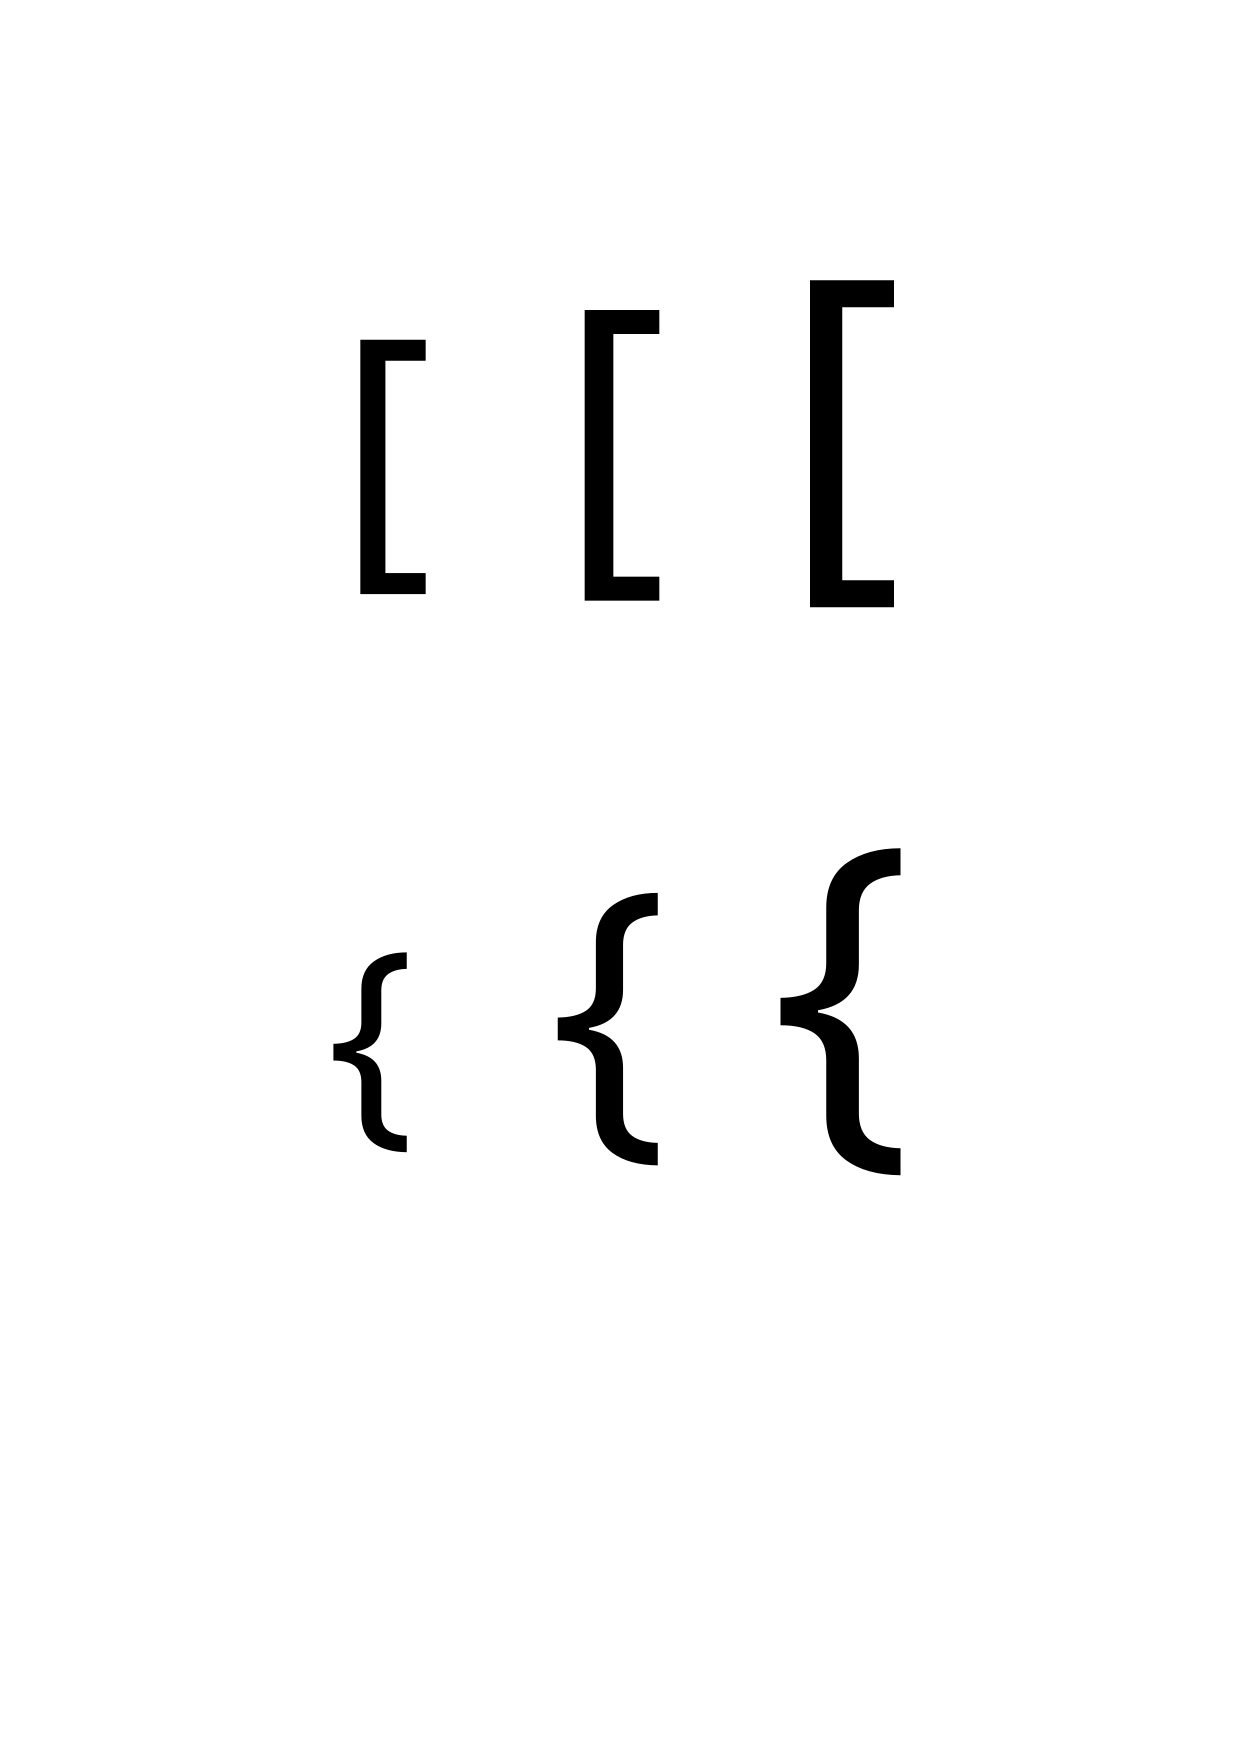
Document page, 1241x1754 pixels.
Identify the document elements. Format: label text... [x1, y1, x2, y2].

text [ [ [ [177, 148, 1063, 658]
text { { { [177, 716, 1063, 1227]
